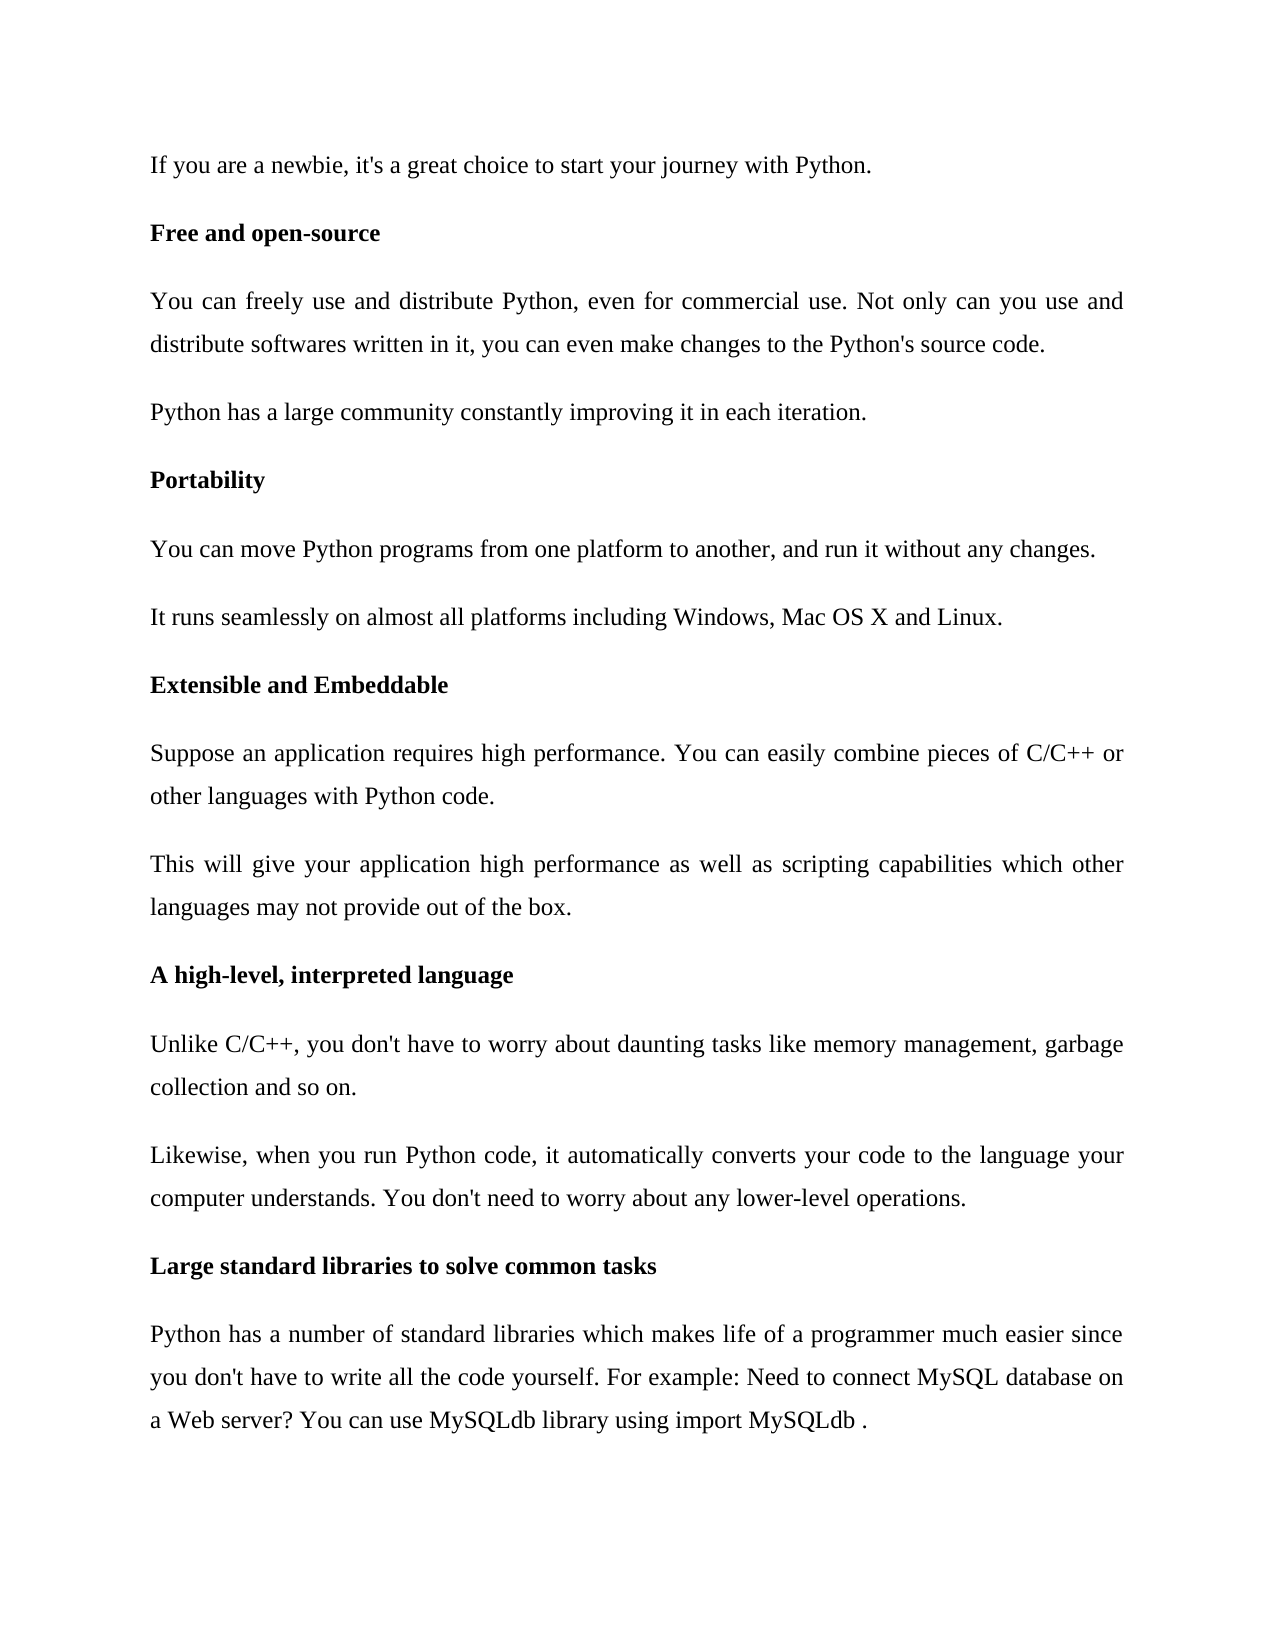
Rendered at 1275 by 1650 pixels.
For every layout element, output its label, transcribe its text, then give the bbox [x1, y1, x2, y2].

text A high-level, interpreted language [150, 961, 1125, 989]
text Likewise, when you run Python code, it automatically converts your code to the language your computer understands. You don't need to worry about any lower-level operations. [150, 1140, 1125, 1212]
text This will give your application high performance as well as scripting capabilities which other languages may not provide out of the box. [150, 849, 1125, 921]
text Free and open-source [150, 218, 1125, 247]
text If you are a newbie, it's a great choice to start your journey with Python. [150, 150, 1125, 179]
text Extensible and Embeddable [150, 670, 1125, 699]
text Large standard libraries to solve common tasks [150, 1251, 1125, 1280]
text Python has a large community constantly improving it in each iteration. [150, 397, 1125, 426]
text Portability [150, 466, 1125, 494]
text Python has a number of standard libraries which makes life of a programmer much easier since you don't have to write all the code yourself. For example: Need to connect MySQL database on a Web server? You can use MySQLdb library using import MySQLdb . [150, 1319, 1125, 1434]
text You can move Python programs from one platform to another, and run it without any changes. [150, 534, 1125, 562]
text Unlike C/C++, you don't have to worry about daunting tasks like memory management, garbage collection and so on. [150, 1029, 1125, 1101]
text Suppose an application requires high performance. You can easily combine pieces of C/C++ or other languages with Python code. [150, 738, 1125, 810]
text You can freely use and distribute Python, even for commercial use. Not only can you use and distribute softwares written in it, you can even make changes to the Python's source code. [150, 286, 1125, 358]
text It runs seamlessly on almost all platforms including Windows, Mac OS X and Linux. [150, 602, 1125, 631]
